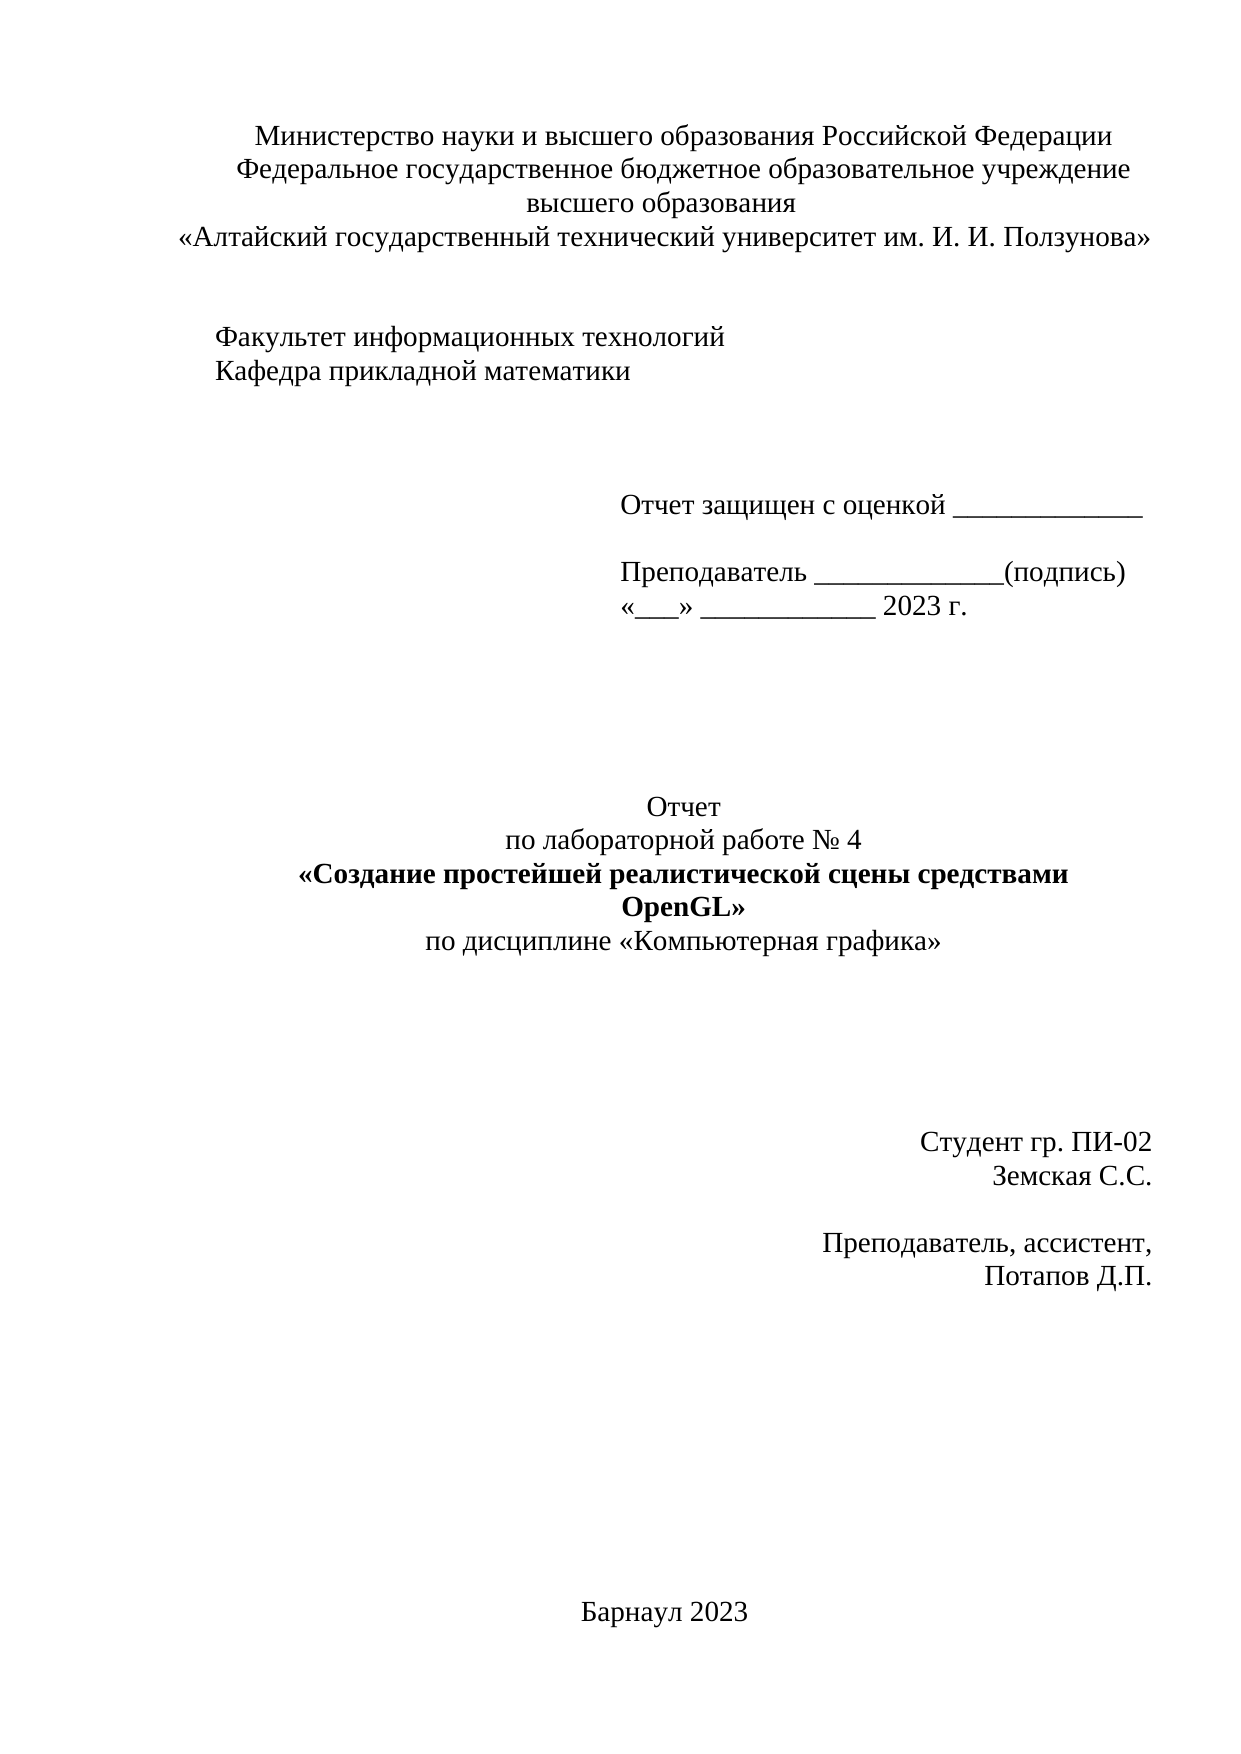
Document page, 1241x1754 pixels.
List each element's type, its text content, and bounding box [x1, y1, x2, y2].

text Факультет информационных технологий [177, 319, 1152, 353]
text Преподаватель, ассистент, Потапов Д.П. [177, 1225, 1152, 1292]
text Министерство науки и высшего образования Российской Федерации [177, 118, 1152, 152]
text «___» ____________ 2023 г. [620, 588, 1152, 621]
text Кафедра прикладной математики [177, 353, 1152, 386]
text «Создание простейшей реалистической сцены средствами [177, 856, 1152, 889]
text Барнаул 2023 [177, 1594, 1152, 1627]
text по лабораторной работе № 4 [177, 822, 1152, 856]
text OpenGL» [177, 889, 1152, 923]
text Земская С.С. [177, 1158, 1152, 1191]
text Отчет защищен с оценкой _____________ [620, 487, 1152, 521]
text Студент гр. ПИ-02 [177, 1124, 1152, 1158]
text по дисциплине «Компьютерная графика» [177, 923, 1152, 957]
text Преподаватель _____________(подпись) [620, 554, 1152, 588]
text Отчет [177, 789, 1152, 822]
text Федеральное государственное бюджетное образовательное учреждение высшего образования «Алтайский государственный технический университет им. И. И. Ползунова» [177, 152, 1152, 252]
